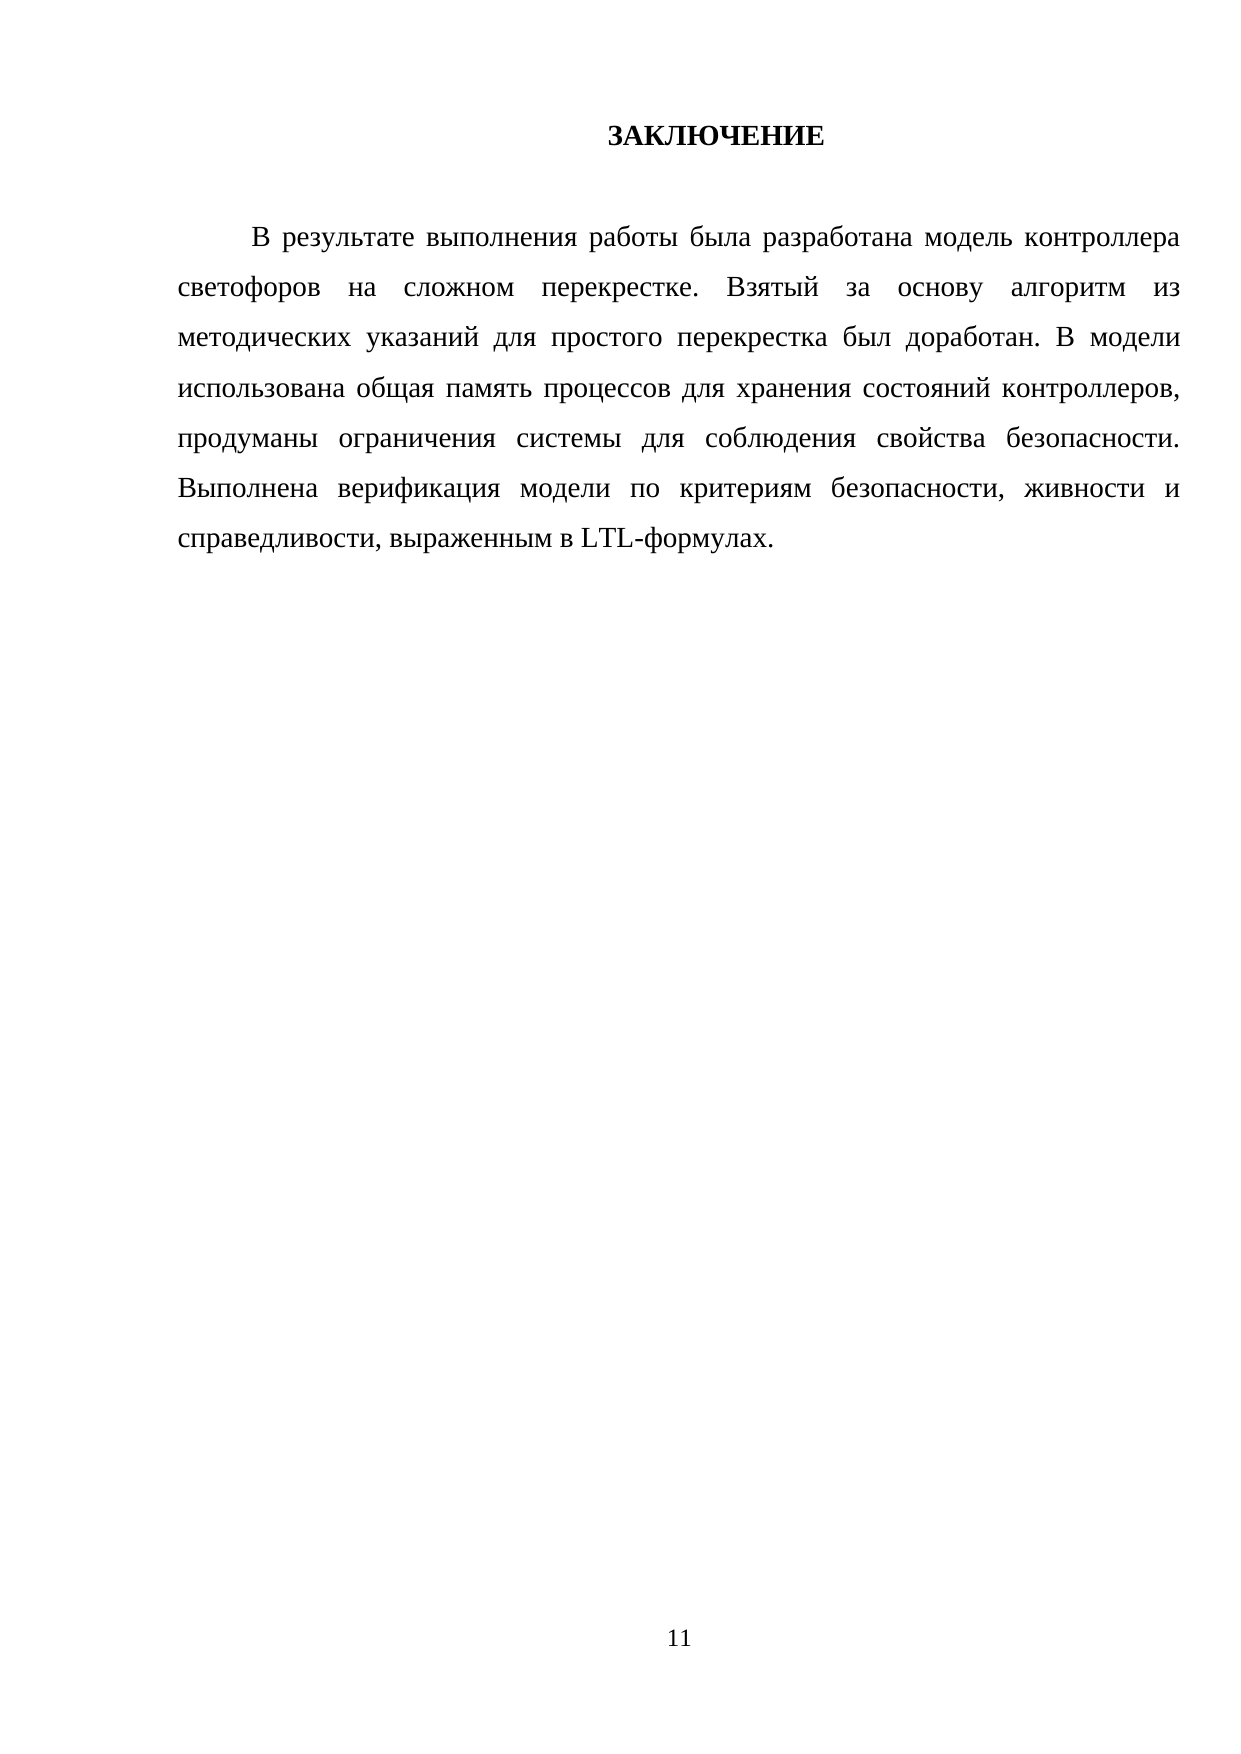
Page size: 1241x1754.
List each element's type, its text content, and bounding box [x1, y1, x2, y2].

text В результате выполнения работы была разработана модель контроллера светофоров на сложном перекрестке. Взятый за основу алгоритм из методических указаний для простого перекрестка был доработан. В модели использована общая память процессов для хранения состояний контроллеров, продуманы ограничения системы для соблюдения свойства безопасности. Выполнена верификация модели по критериям безопасности, живности и справедливости, выраженным в LTL-формулах. [177, 219, 1181, 554]
text заключение [177, 118, 1181, 152]
